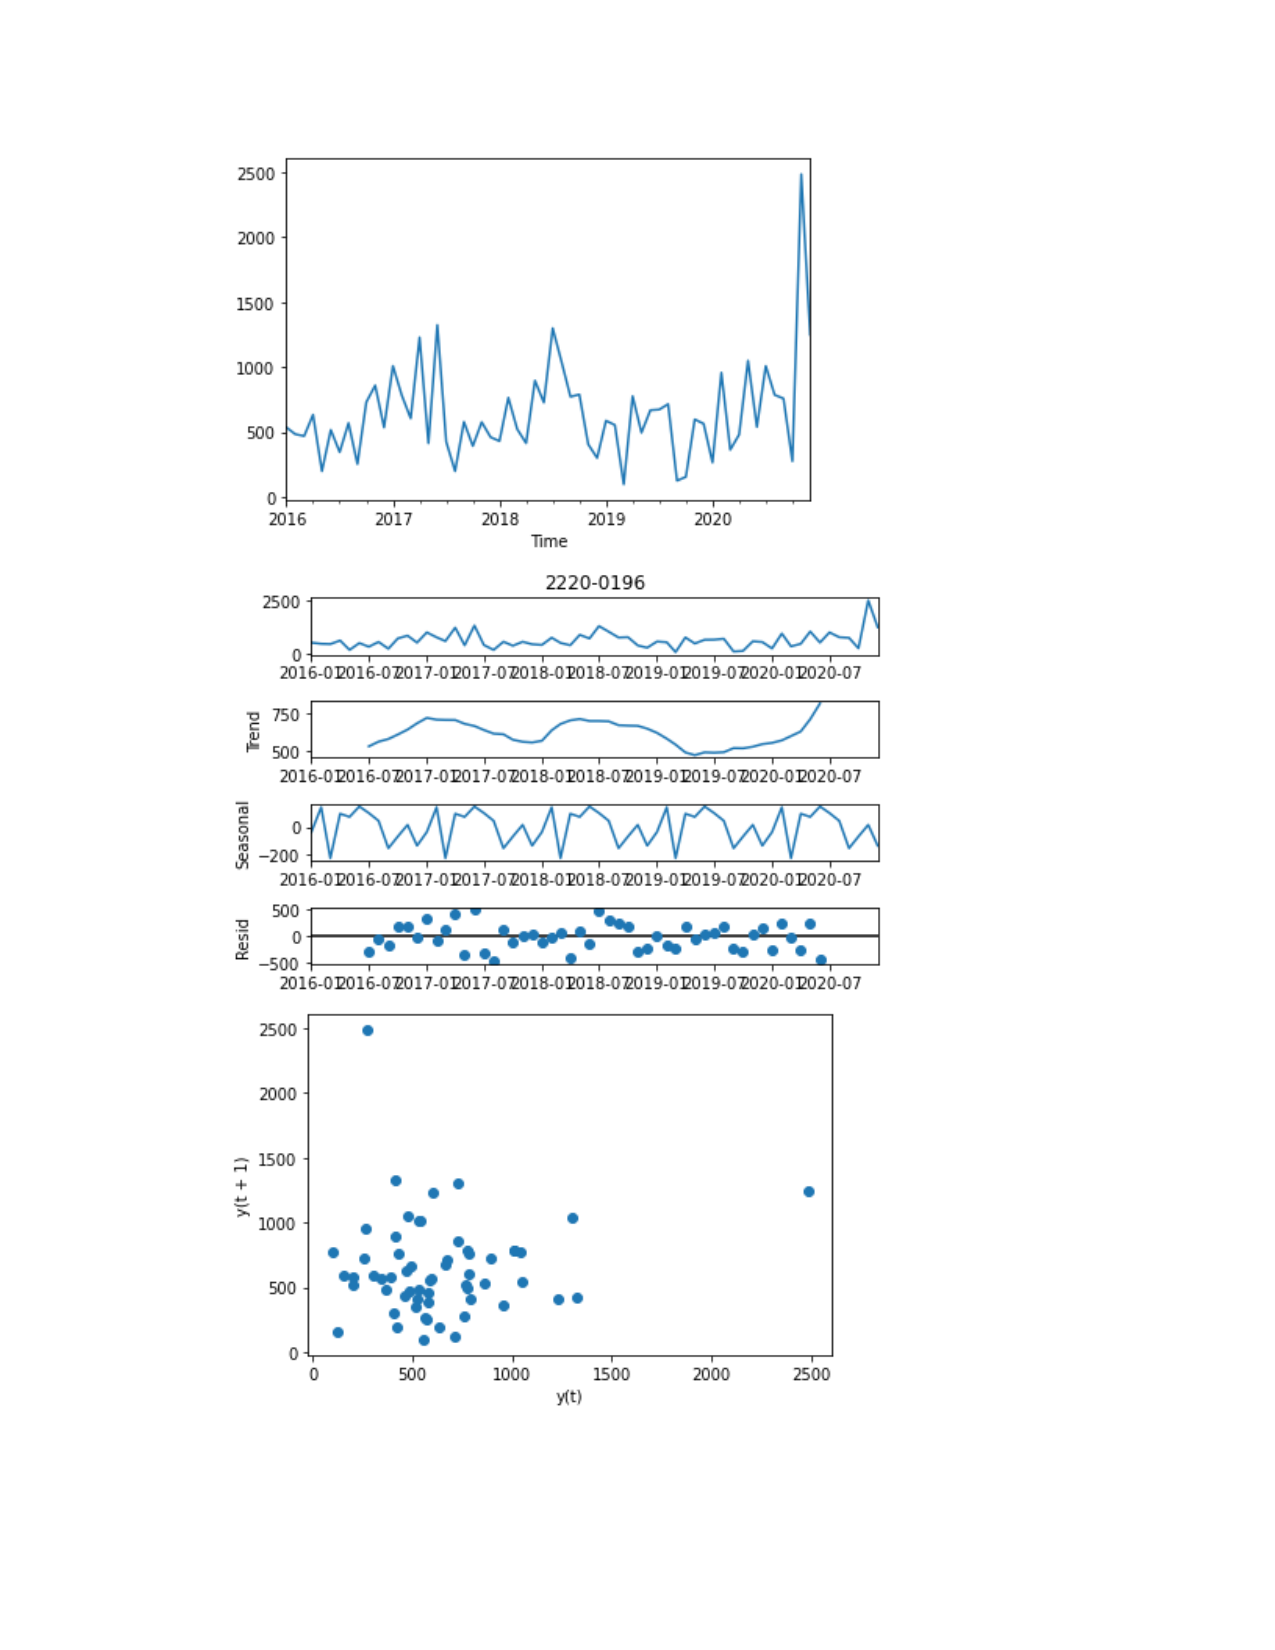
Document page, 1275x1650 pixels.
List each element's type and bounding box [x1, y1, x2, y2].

picture [225, 1005, 843, 1415]
picture [225, 563, 888, 1002]
picture [225, 150, 821, 560]
